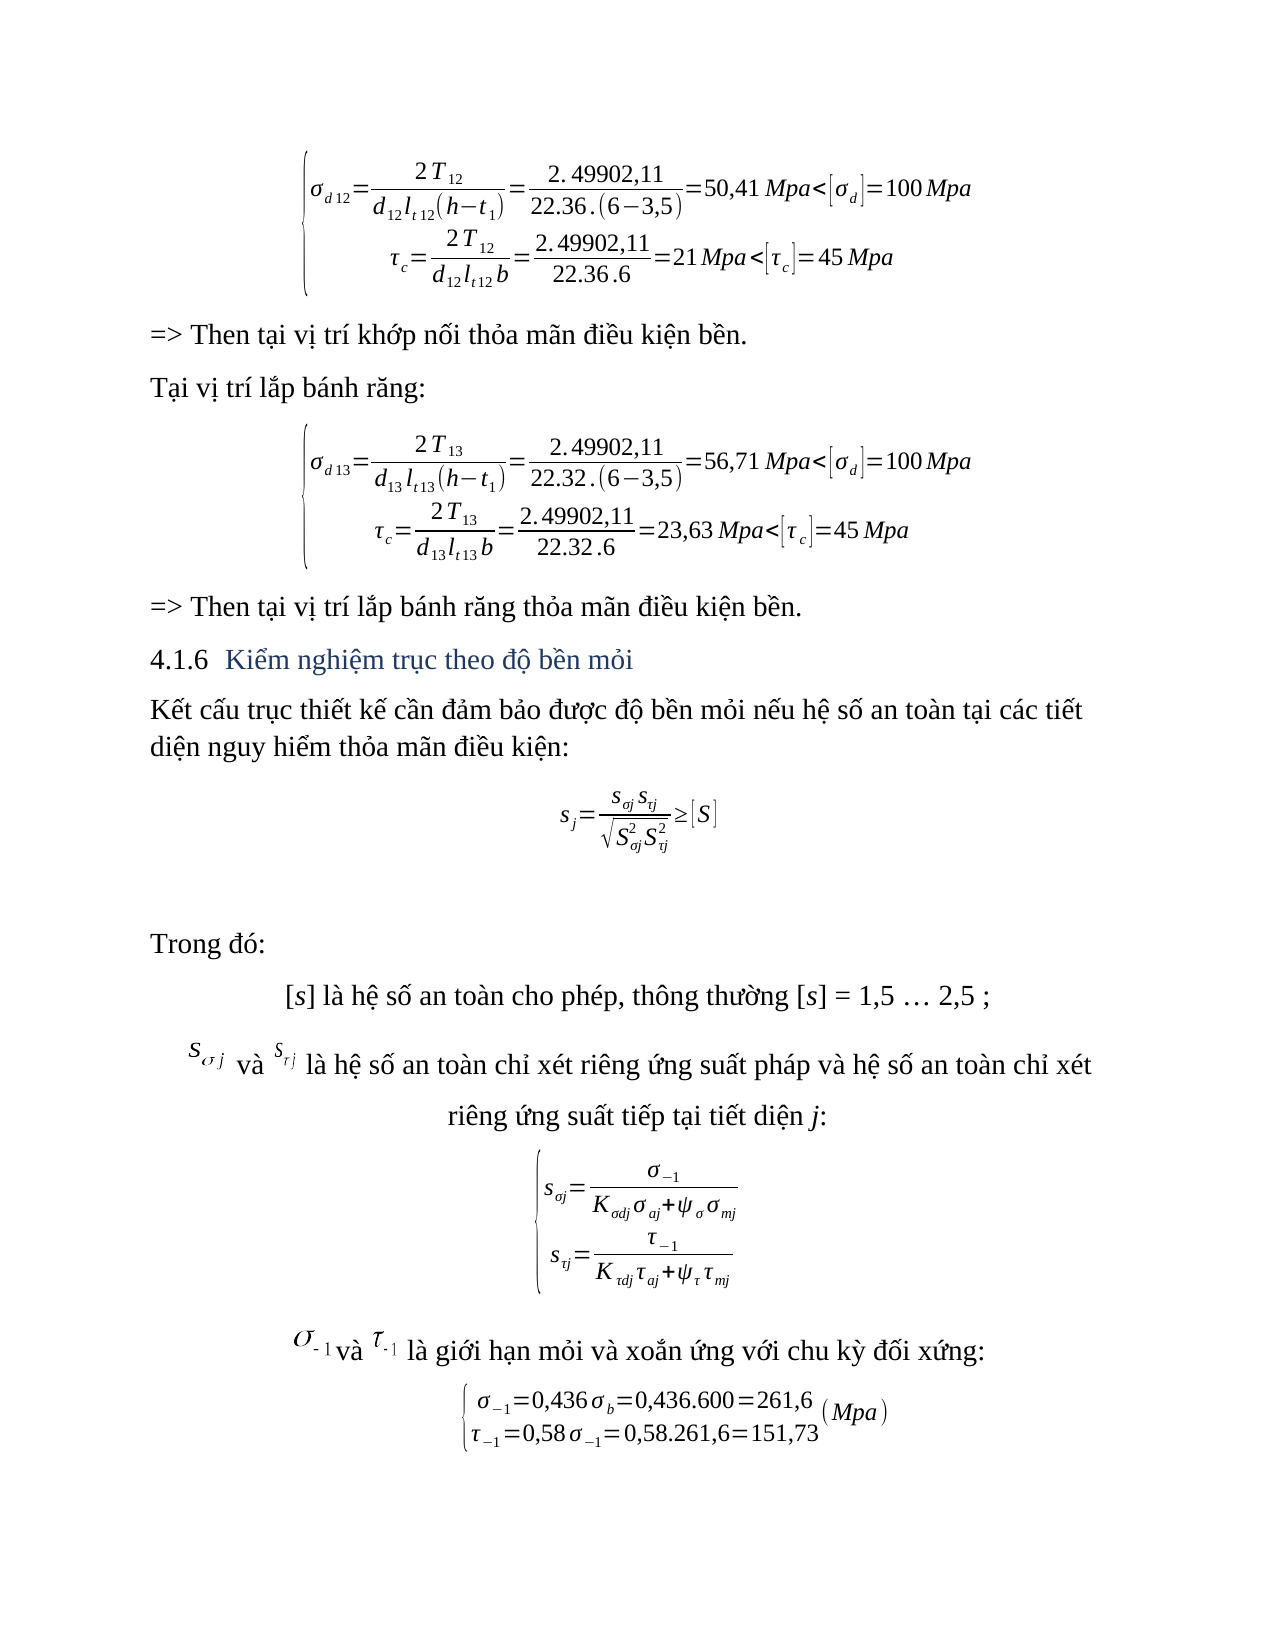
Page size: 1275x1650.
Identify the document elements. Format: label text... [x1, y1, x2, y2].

text => Then tại vị trí khớp nối thỏa mãn điều kiện bền. [150, 317, 1125, 350]
text và là hệ số an toàn chỉ xét riêng ứng suất pháp và hệ số an toàn chỉ xét riêng ứng suất tiếp tại tiết diện j: [150, 1029, 1125, 1131]
text và là giới hạn mỏi và xoắn ứng với chu kỳ đối xứng: [150, 1314, 1125, 1366]
text Trong đó: [150, 926, 1125, 959]
subtitle Kiểm nghiệm trục theo độ bền mỏi [150, 642, 1125, 676]
text [s] là hệ số an toàn cho phép, thông thường [s] = 1,5 … 2,5 ; [150, 978, 1125, 1012]
text Tại vị trí lắp bánh răng: [150, 370, 1125, 403]
text => Then tại vị trí lắp bánh răng thỏa mãn điều kiện bền. [150, 589, 1125, 623]
text Kết cấu trục thiết kế cần đảm bảo được độ bền mỏi nếu hệ số an toàn tại các tiết diện nguy hiểm thỏa mãn điều kiện: [150, 692, 1125, 762]
